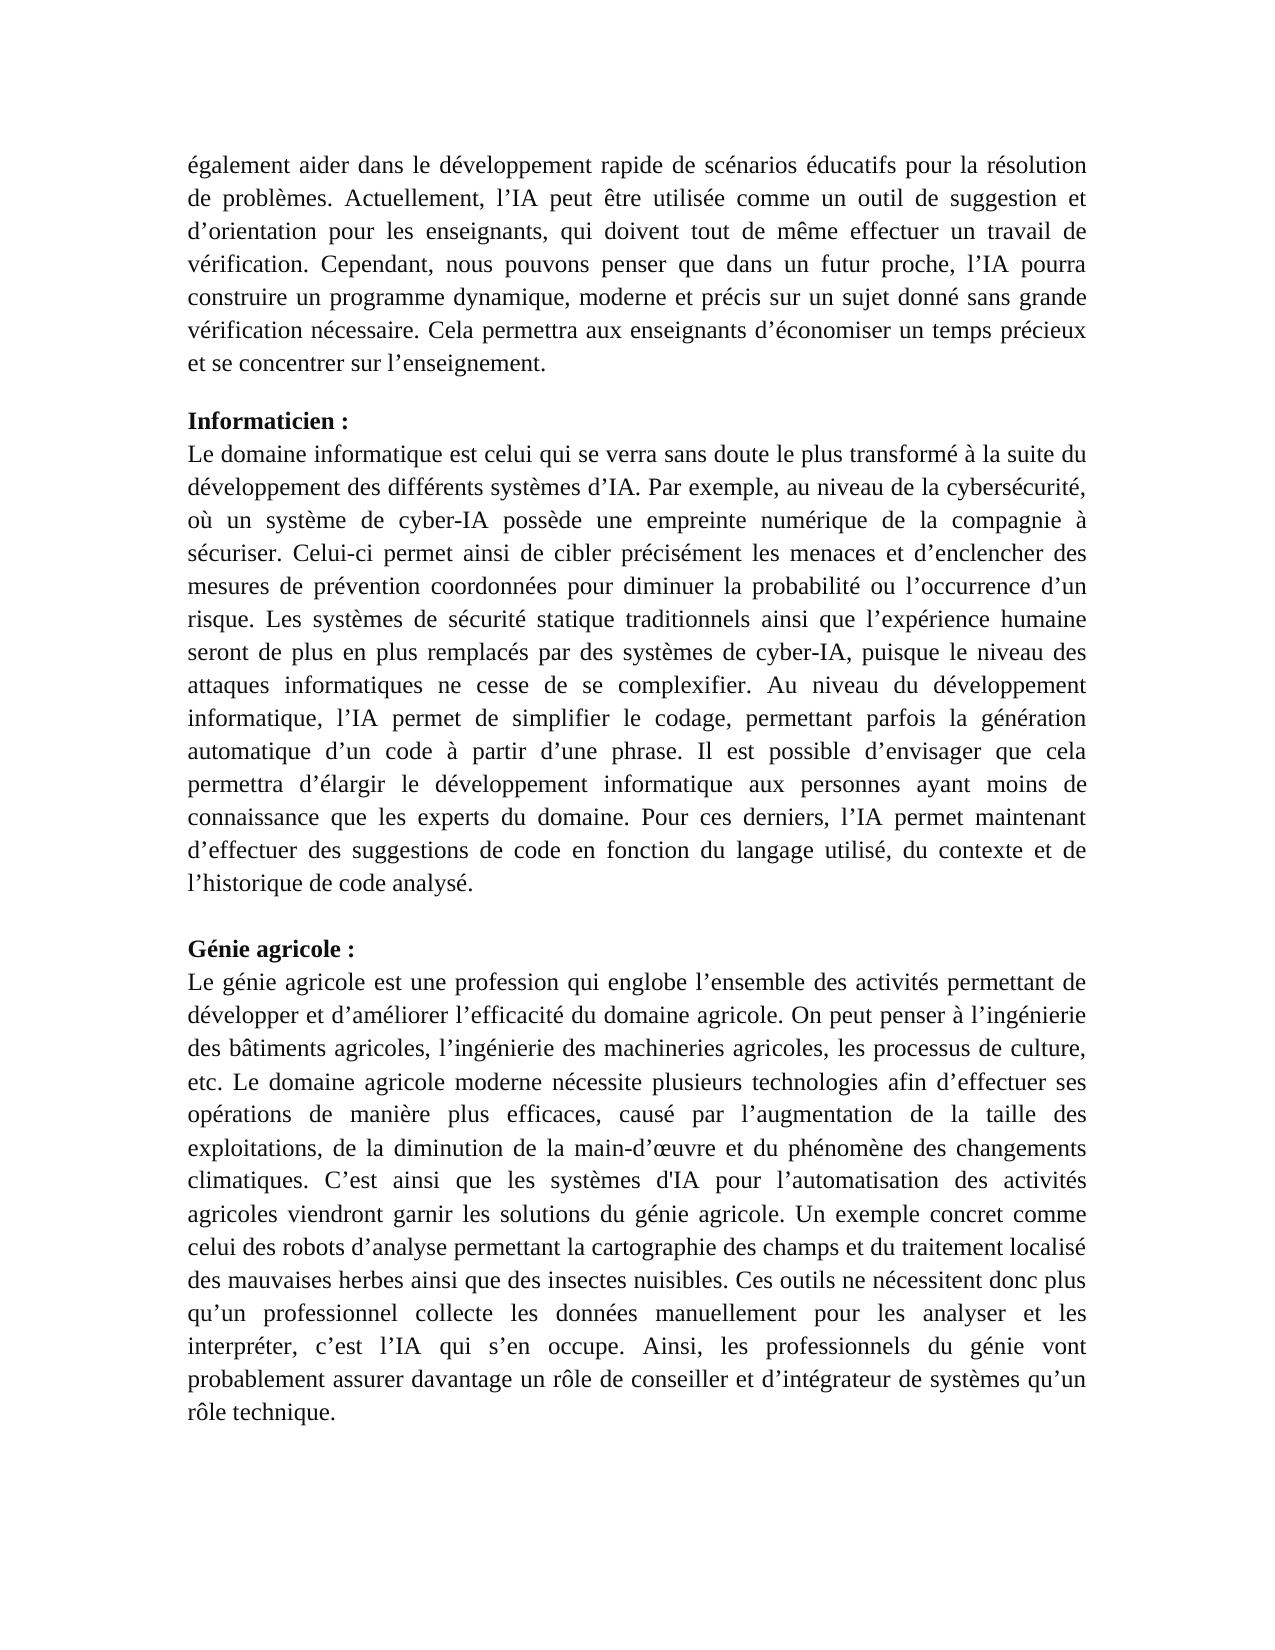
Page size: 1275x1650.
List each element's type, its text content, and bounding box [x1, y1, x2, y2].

text Informaticien : [187, 406, 1087, 435]
text Le génie agricole est une profession qui englobe l’ensemble des activités permettant de développer et d’améliorer l’efficacité du domaine agricole. On peut penser à l’ingénierie des bâtiments agricoles, l’ingénierie des machineries agricoles, les processus de culture, etc. Le domaine agricole moderne nécessite plusieurs technologies afin d’effectuer ses opérations de manière plus efficaces, causé par l’augmentation de la taille des exploitations, de la diminution de la main-d’œuvre et du phénomène des changements climatiques. C’est ainsi que les systèmes d'IA pour l’automatisation des activités agricoles viendront garnir les solutions du génie agricole. Un exemple concret comme celui des robots d’analyse permettant la cartographie des champs et du traitement localisé des mauvaises herbes ainsi que des insectes nuisibles. Ces outils ne nécessitent donc plus qu’un professionnel collecte les données manuellement pour les analyser et les interpréter, c’est l’IA qui s’en occupe. Ainsi, les professionnels du génie vont probablement assurer davantage un rôle de conseiller et d’intégrateur de systèmes qu’un rôle technique. [187, 967, 1087, 1426]
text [187, 150, 1087, 377]
text Génie agricole : [187, 934, 1087, 963]
text Le domaine informatique est celui qui se verra sans doute le plus transformé à la suite du développement des différents systèmes d’IA. Par exemple, au niveau de la cybersécurité, où un système de cyber-IA possède une empreinte numérique de la compagnie à sécuriser. Celui-ci permet ainsi de cibler précisément les menaces et d’enclencher des mesures de prévention coordonnées pour diminuer la probabilité ou l’occurrence d’un risque. Les systèmes de sécurité statique traditionnels ainsi que l’expérience humaine seront de plus en plus remplacés par des systèmes de cyber-IA, puisque le niveau des attaques informatiques ne cesse de se complexifier. Au niveau du développement informatique, l’IA permet de simplifier le codage, permettant parfois la génération automatique d’un code à partir d’une phrase. Il est possible d’envisager que cela permettra d’élargir le développement informatique aux personnes ayant moins de connaissance que les experts du domaine. Pour ces derniers, l’IA permet maintenant d’effectuer des suggestions de code en fonction du langage utilisé, du contexte et de l’historique de code analysé. [187, 439, 1087, 897]
